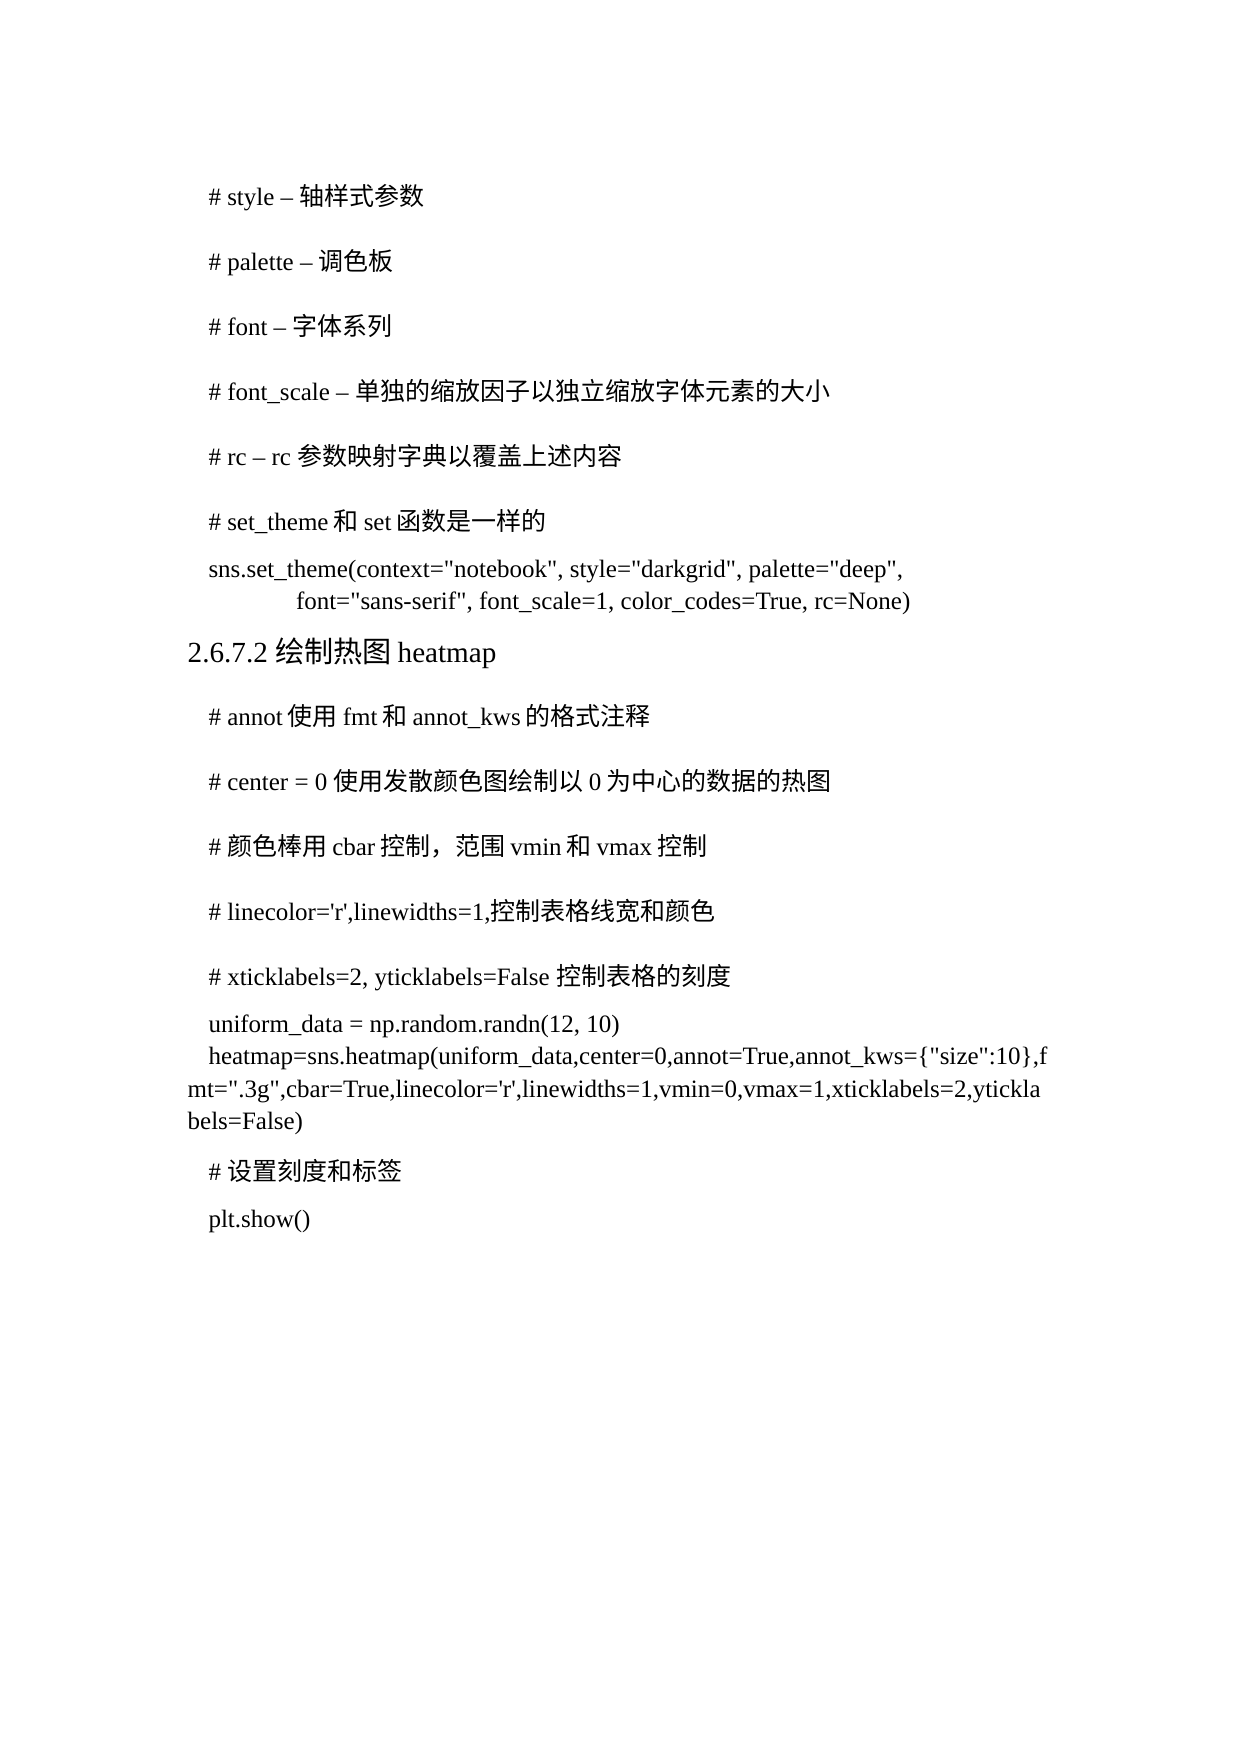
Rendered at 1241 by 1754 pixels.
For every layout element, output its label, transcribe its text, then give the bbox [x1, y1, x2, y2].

text # font – 字体系列 [187, 292, 1053, 357]
subtitle 绘制热图heatmap [187, 617, 1053, 682]
text # xticklabels=2, yticklabels=False 控制表格的刻度 [187, 942, 1053, 1007]
text sns.set_theme(context="notebook", style="darkgrid", palette="deep", [187, 552, 1053, 584]
text # style – 轴样式参数 [187, 162, 1053, 227]
text heatmap=sns.heatmap(uniform_data,center=0,annot=True,annot_kws={"size":10},fmt=".3g",cbar=True,linecolor='r',linewidths=1,vmin=0,vmax=1,xticklabels=2,yticklabels=False) [187, 1039, 1053, 1137]
text plt.show() [187, 1202, 1053, 1234]
text # set_theme和set函数是一样的 [187, 487, 1053, 552]
text # linecolor='r',linewidths=1,控制表格线宽和颜色 [187, 877, 1053, 942]
text # center = 0 使用发散颜色图绘制以0为中心的数据的热图 [187, 747, 1053, 812]
text # rc – rc 参数映射字典以覆盖上述内容 [187, 422, 1053, 487]
text # 设置刻度和标签 [187, 1137, 1053, 1202]
text # annot使用fmt和annot_kws的格式注释 [187, 682, 1053, 747]
text # 颜色棒用cbar控制，范围vmin和vmax控制 [187, 812, 1053, 877]
text # font_scale – 单独的缩放因子以独立缩放字体元素的大小 [187, 357, 1053, 422]
text font="sans-serif", font_scale=1, color_codes=True, rc=None) [187, 584, 1053, 617]
text uniform_data = np.random.randn(12, 10) [187, 1007, 1053, 1039]
text # palette – 调色板 [187, 227, 1053, 292]
